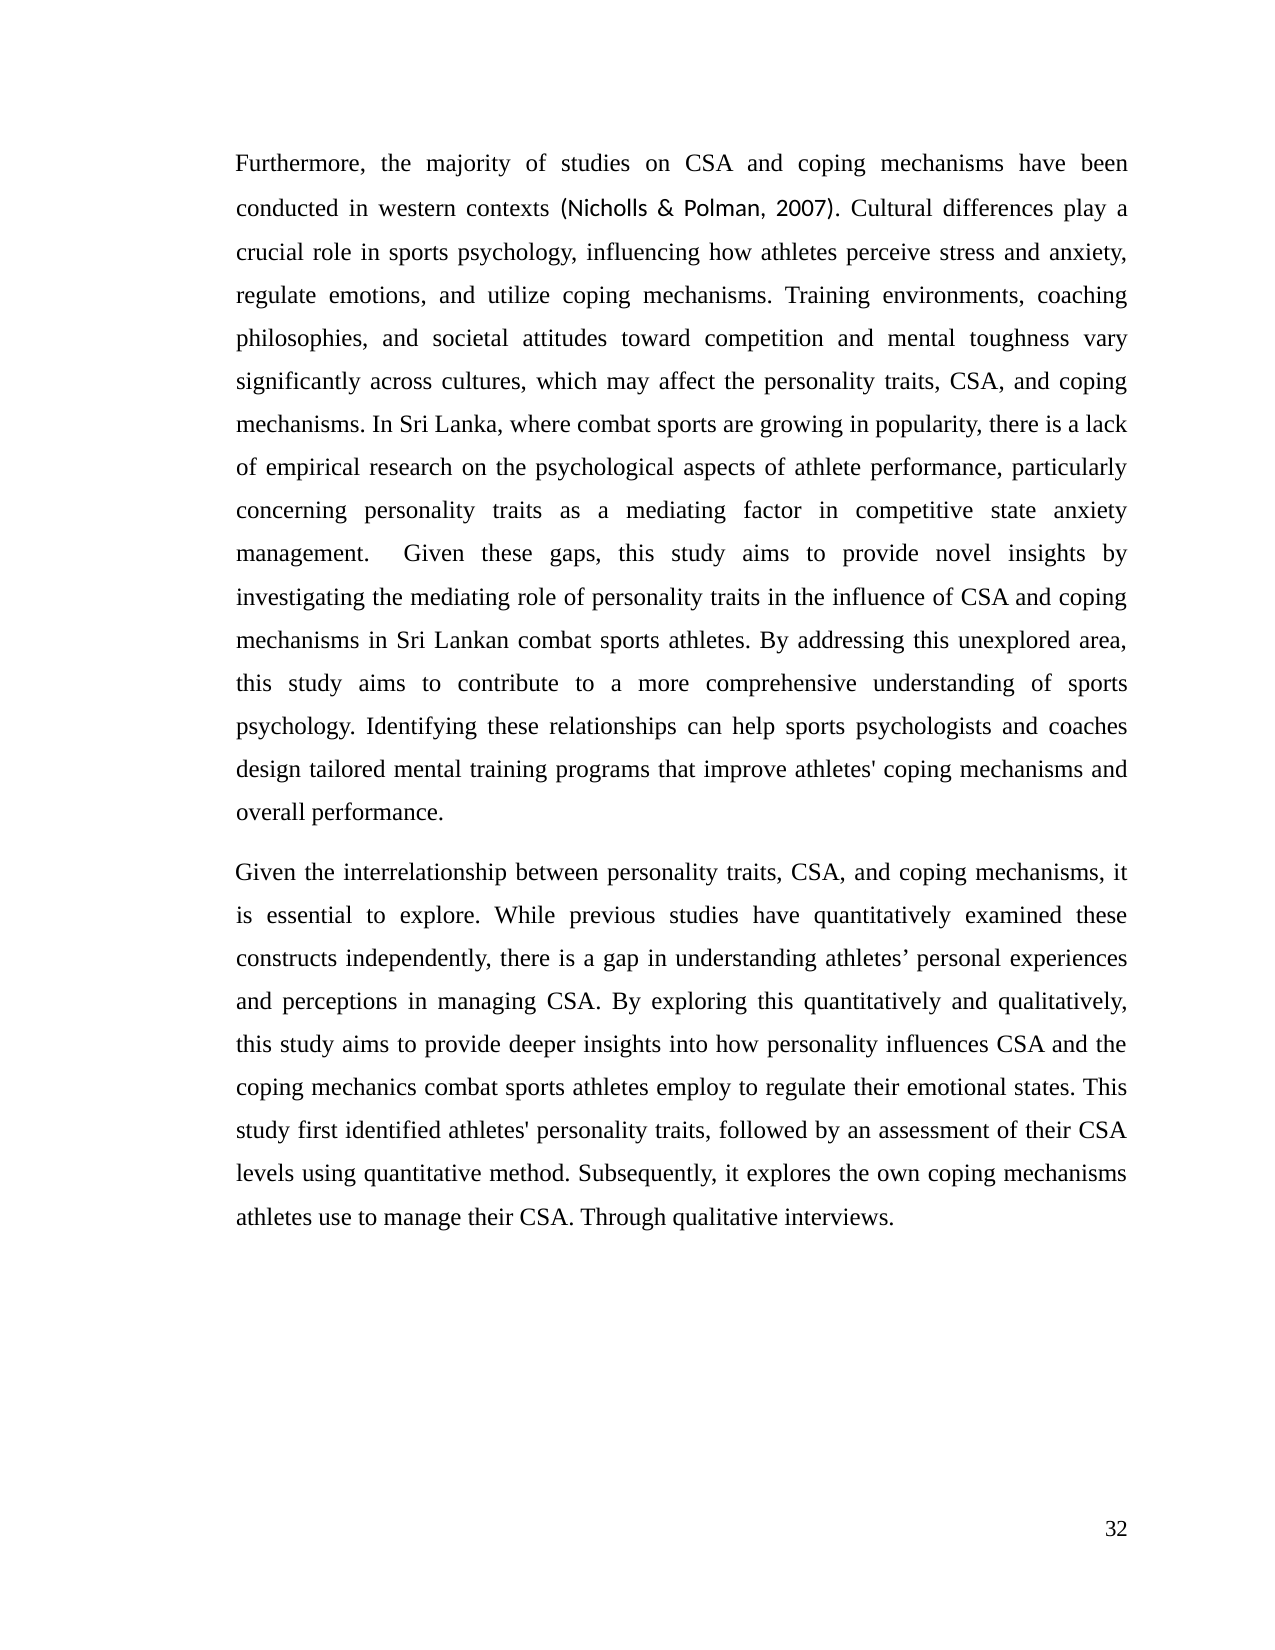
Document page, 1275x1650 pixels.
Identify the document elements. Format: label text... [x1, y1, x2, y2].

text Given the interrelationship between personality traits, CSA, and coping mechanisms, it is essential to explore. While previous studies have quantitatively examined these constructs independently, there is a gap in understanding athletes’ personal experiences and perceptions in managing CSA. By exploring this quantitatively and qualitatively, this study aims to provide deeper insights into how personality influences CSA and the coping mechanics combat sports athletes employ to regulate their emotional states. This study first identified athletes' personality traits, followed by an assessment of their CSA levels using quantitative method. Subsequently, it explores the own coping mechanisms athletes use to manage their CSA. Through qualitative interviews. [235, 857, 1128, 1230]
text Furthermore, the majority of studies on CSA and coping mechanisms have been conducted in western contexts (Nicholls & Polman, 2007). Cultural differences play a crucial role in sports psychology, influencing how athletes perceive stress and anxiety, regulate emotions, and utilize coping mechanisms. Training environments, coaching philosophies, and societal attitudes toward competition and mental toughness vary significantly across cultures, which may affect the personality traits, CSA, and coping mechanisms. In Sri Lanka, where combat sports are growing in popularity, there is a lack of empirical research on the psychological aspects of athlete performance, particularly concerning personality traits as a mediating factor in competitive state anxiety management. Given these gaps, this study aims to provide novel insights by investigating the mediating role of personality traits in the influence of CSA and coping mechanisms in Sri Lankan combat sports athletes. By addressing this unexplored area, this study aims to contribute to a more comprehensive understanding of sports psychology. Identifying these relationships can help sports psychologists and coaches design tailored mental training programs that improve athletes' coping mechanisms and overall performance. [235, 148, 1128, 826]
